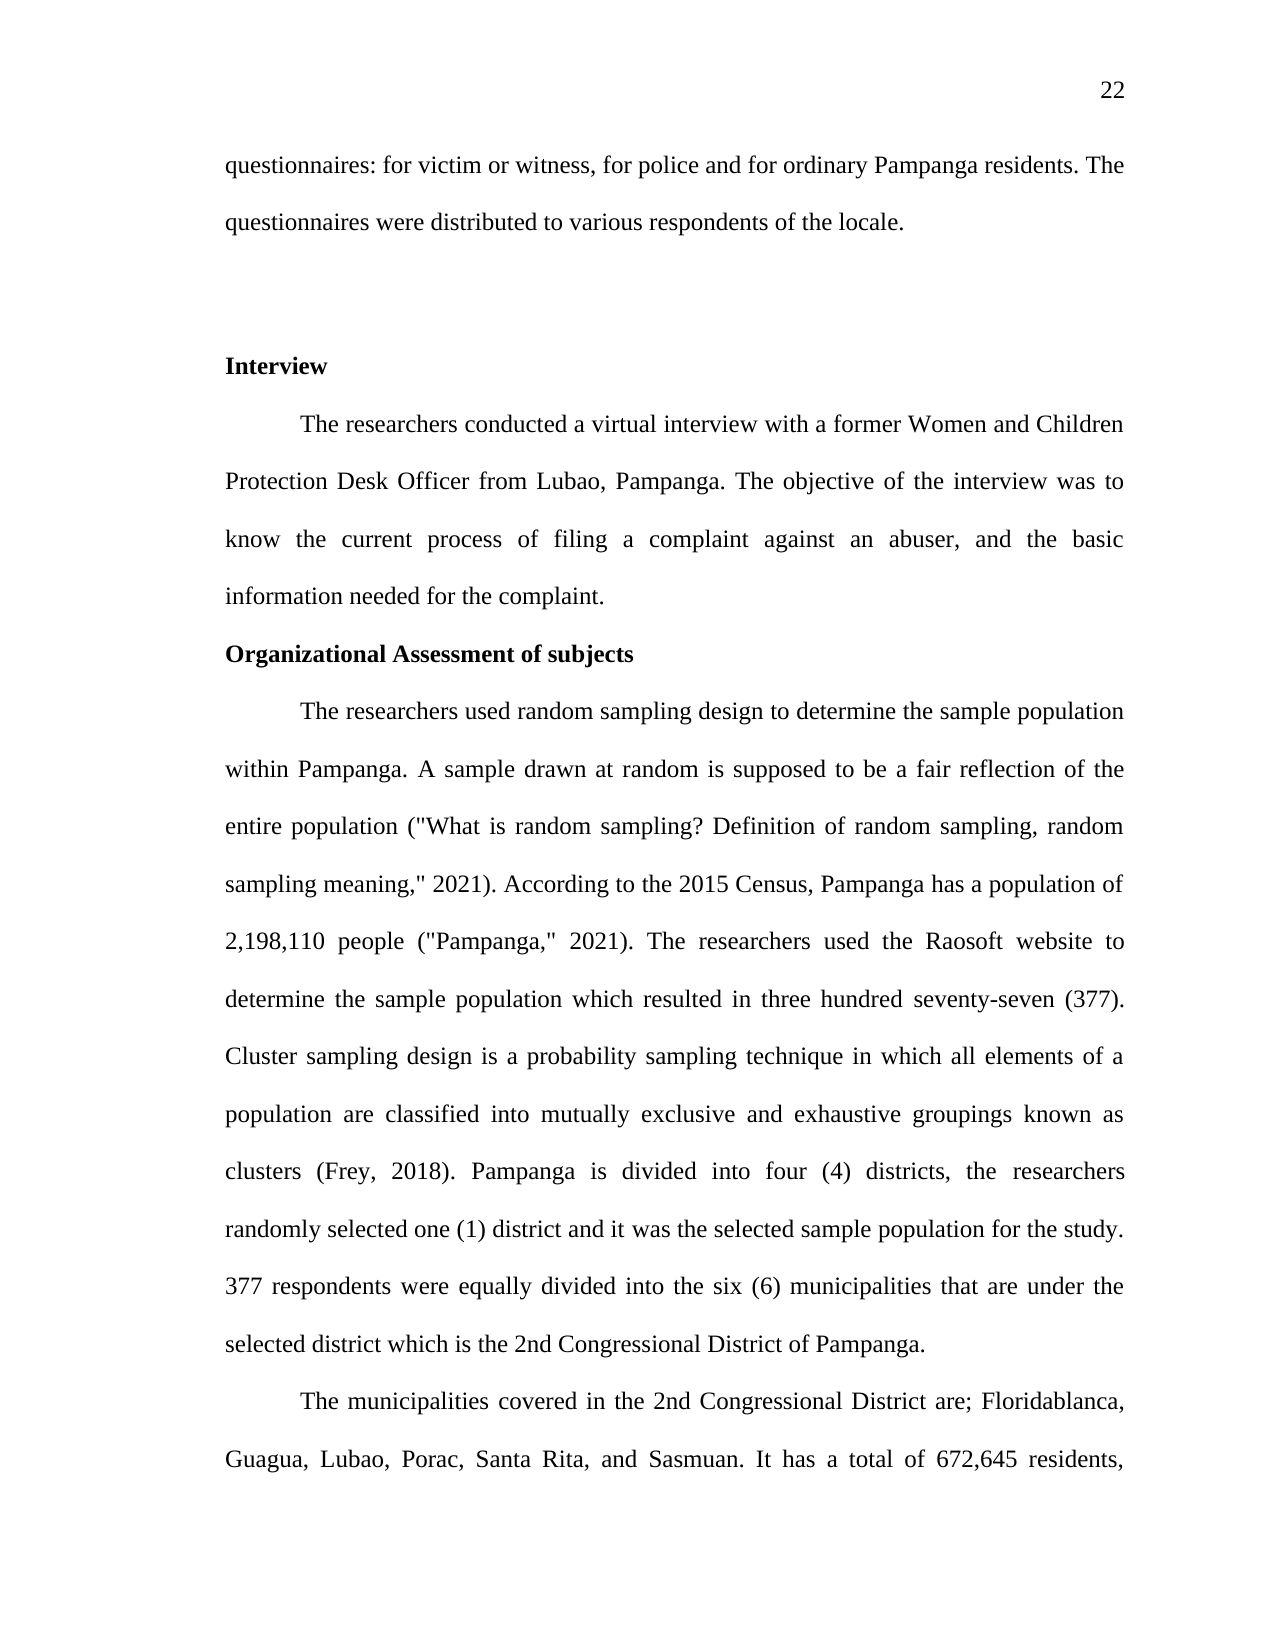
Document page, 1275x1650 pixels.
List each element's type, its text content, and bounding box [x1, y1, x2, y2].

text Organizational Assessment of subjects [225, 639, 1125, 667]
text Interview [225, 351, 1125, 380]
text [225, 150, 1125, 236]
text The researchers used random sampling design to determine the sample population within Pampanga. A sample drawn at random is supposed to be a fair reflection of the entire population ("What is random sampling? Definition of random sampling, random sampling meaning," 2021). According to the 2015 Census, Pampanga has a population of 2,198,110 people ("Pampanga," 2021). The researchers used the Raosoft website to determine the sample population which resulted in three hundred seventy-seven (377). Cluster sampling design is a probability sampling technique in which all elements of a population are classified into mutually exclusive and exhaustive groupings known as clusters (Frey, 2018). Pampanga is divided into four (4) districts, the researchers randomly selected one (1) district and it was the selected sample population for the study. 377 respondents were equally divided into the six (6) municipalities that are under the selected district which is the 2nd Congressional District of Pampanga. [225, 696, 1125, 1357]
text The researchers conducted a virtual interview with a former Women and Children Protection Desk Officer from Lubao, Pampanga. The objective of the interview was to know the current process of filing a complaint against an abuser, and the basic information needed for the complaint. [225, 409, 1125, 610]
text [225, 1386, 1125, 1472]
